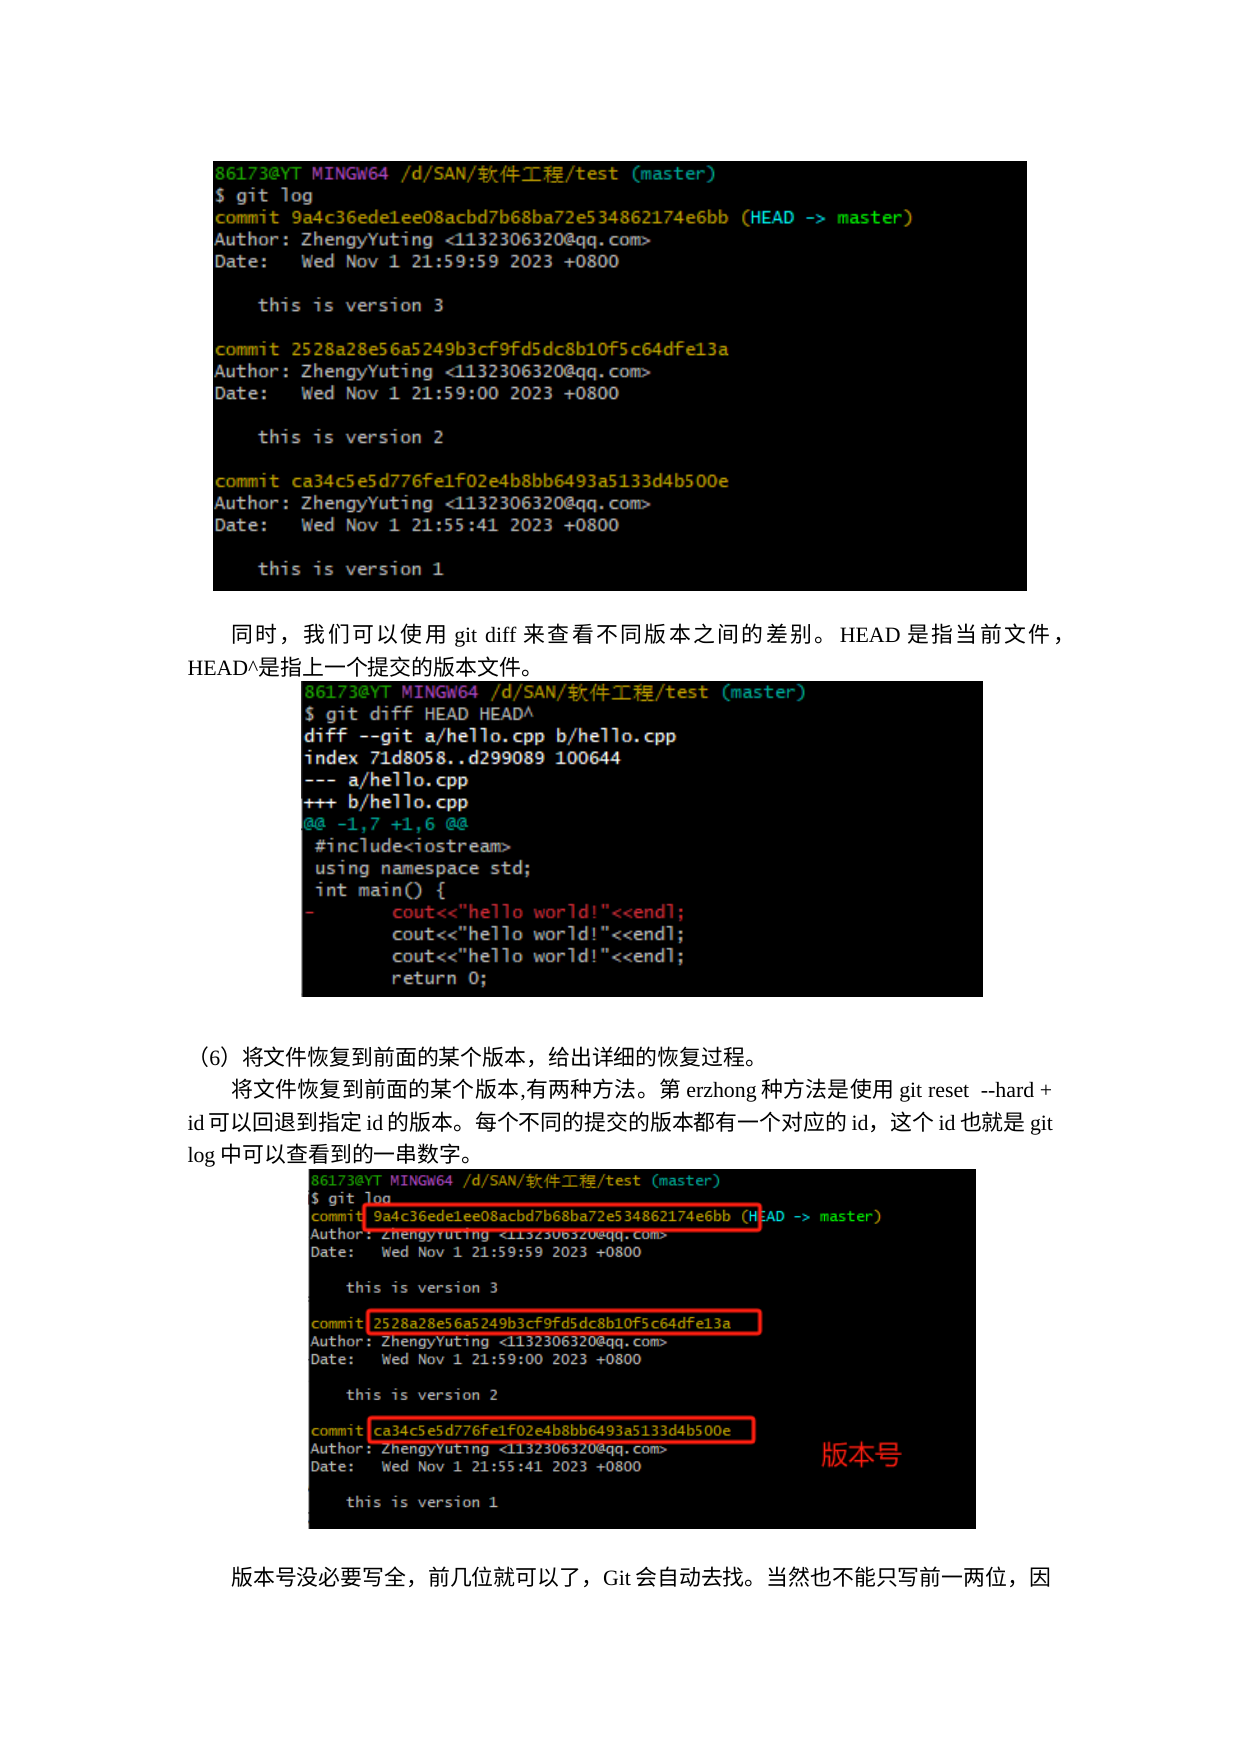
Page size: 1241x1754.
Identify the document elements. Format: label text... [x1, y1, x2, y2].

text （6）将文件恢复到前面的某个版本，给出详细的恢复过程。 [187, 1039, 1053, 1072]
picture [213, 161, 1027, 591]
picture [308, 1169, 976, 1529]
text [187, 1559, 1053, 1592]
text 同时，我们可以使用git diff来查看不同版本之间的差别。HEAD是指当前文件，HEAD^是指上一个提交的版本文件。 [187, 617, 1053, 682]
picture [301, 681, 983, 997]
text 将文件恢复到前面的某个版本,有两种方法。第erzhong种方法是使用git reset --hard + id可以回退到指定id的版本。每个不同的提交的版本都有一个对应的id，这个id也就是git log 中可以查看到的一串数字。 [187, 1072, 1053, 1169]
